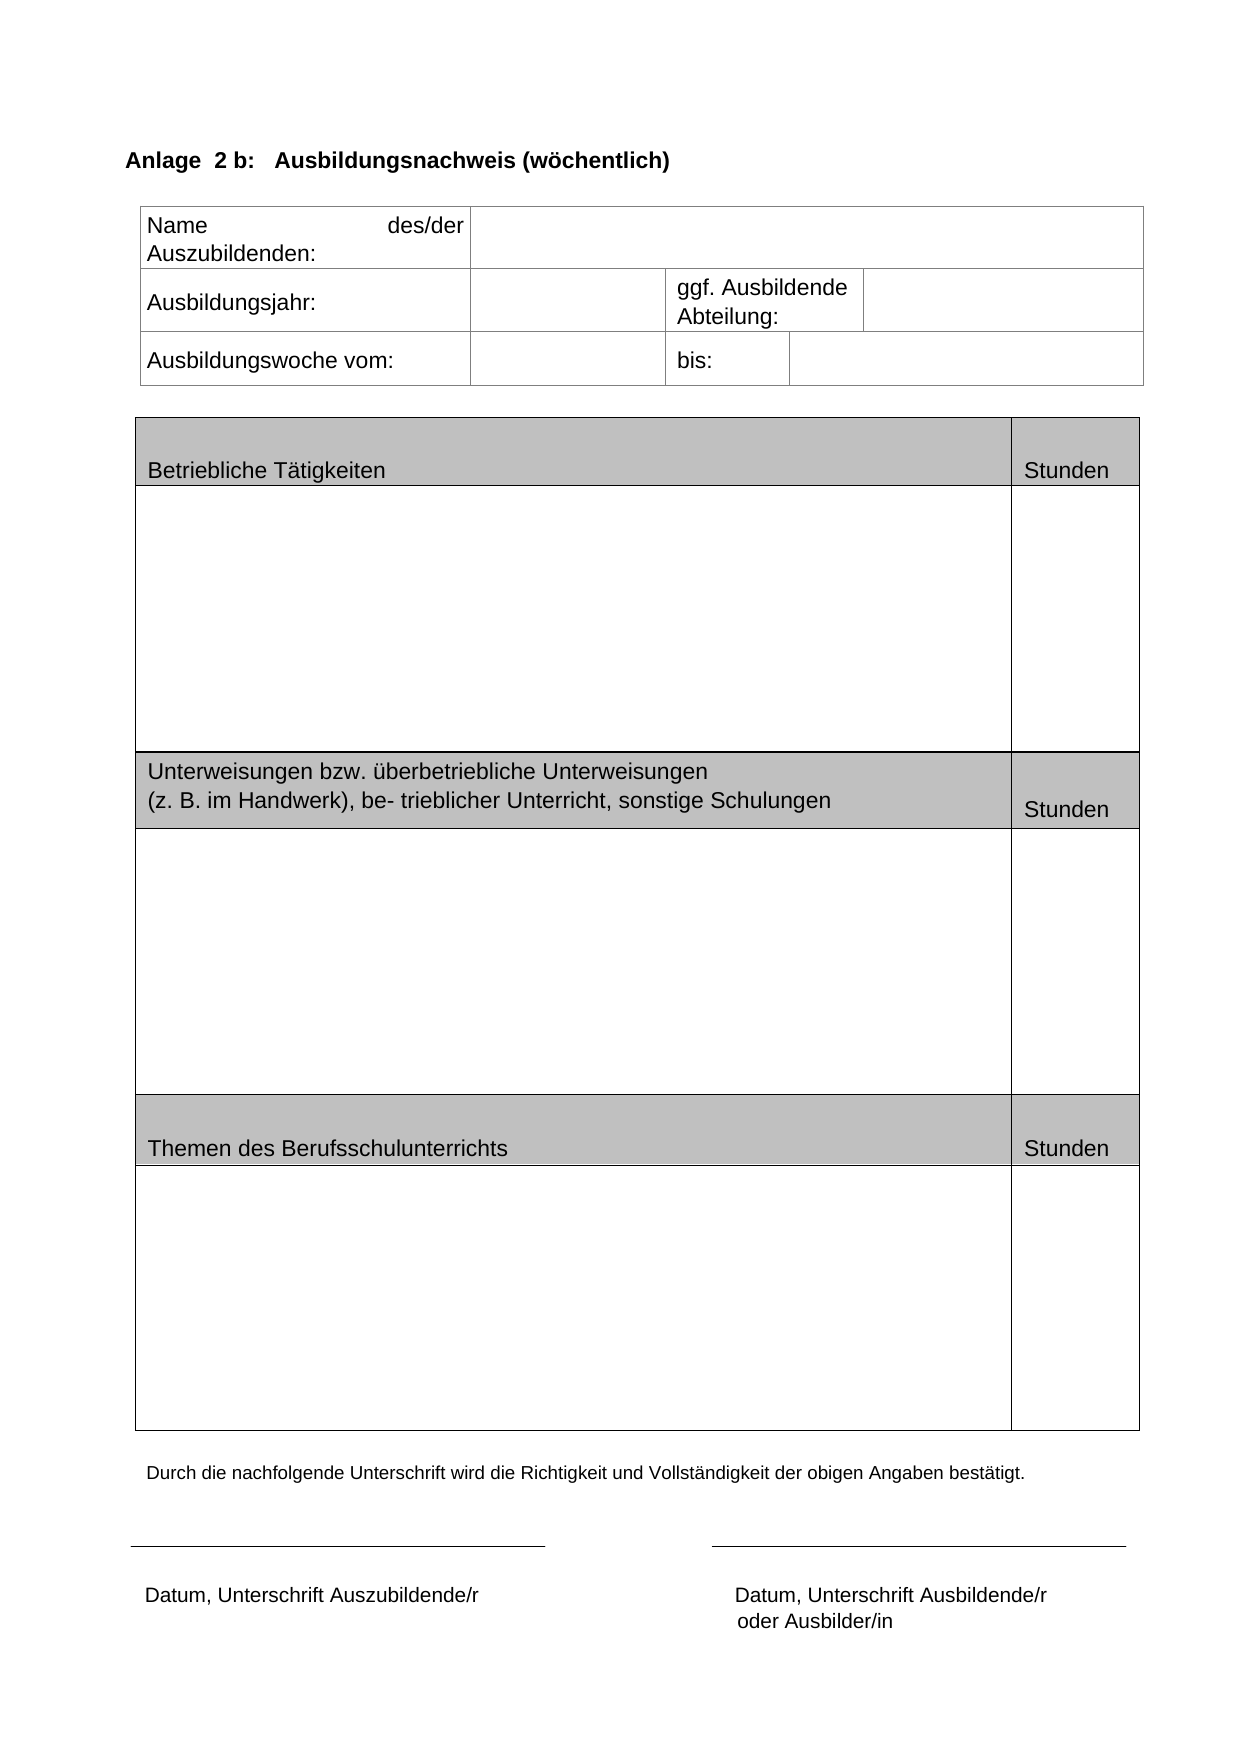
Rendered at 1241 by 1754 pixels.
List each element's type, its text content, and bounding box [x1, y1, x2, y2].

table_cell Stunden [1012, 753, 1139, 828]
table_cell Ausbildungsjahr: [141, 269, 470, 331]
table_header [471, 207, 1143, 268]
text Datum, Unterschrift Auszubildende/r Datum, Unterschrift Ausbildende/r [125, 1582, 1127, 1606]
table_cell [790, 332, 1143, 385]
text oder Ausbilder/in [737, 1609, 1127, 1633]
text Anlage 2 b: Ausbildungsnachweis (wöchentlich) [125, 147, 1127, 173]
table_header Name des/der Auszubildenden: [141, 207, 470, 268]
table_cell [1012, 829, 1139, 1094]
table_cell [136, 1166, 1011, 1430]
table_cell [864, 269, 1143, 331]
table_cell Themen des Berufsschulunterrichts [136, 1095, 1011, 1164]
table_cell Stunden [1012, 1095, 1139, 1164]
table_header Stunden [1012, 418, 1139, 485]
text Durch die nachfolgende Unterschrift wird die Richtigkeit und Vollständigkeit der obigen Angaben bestätigt. [146, 1462, 1127, 1483]
table_cell [1012, 1166, 1139, 1430]
table_cell ggf. Ausbildende Abteilung: [666, 269, 863, 331]
table_cell [471, 269, 665, 331]
table_cell [471, 332, 665, 385]
table_cell Unterweisungen bzw. überbetriebliche Unterweisungen (z. B. im Handwerk), be- trieblicher Unterricht, sonstige Schulungen [136, 753, 1011, 828]
table_cell bis: [666, 332, 789, 385]
table_header Betriebliche Tätigkeiten [136, 418, 1011, 485]
table_cell [1012, 486, 1139, 751]
table_cell [136, 829, 1011, 1094]
table_cell [136, 486, 1011, 751]
table_cell Ausbildungswoche vom: [141, 332, 470, 385]
